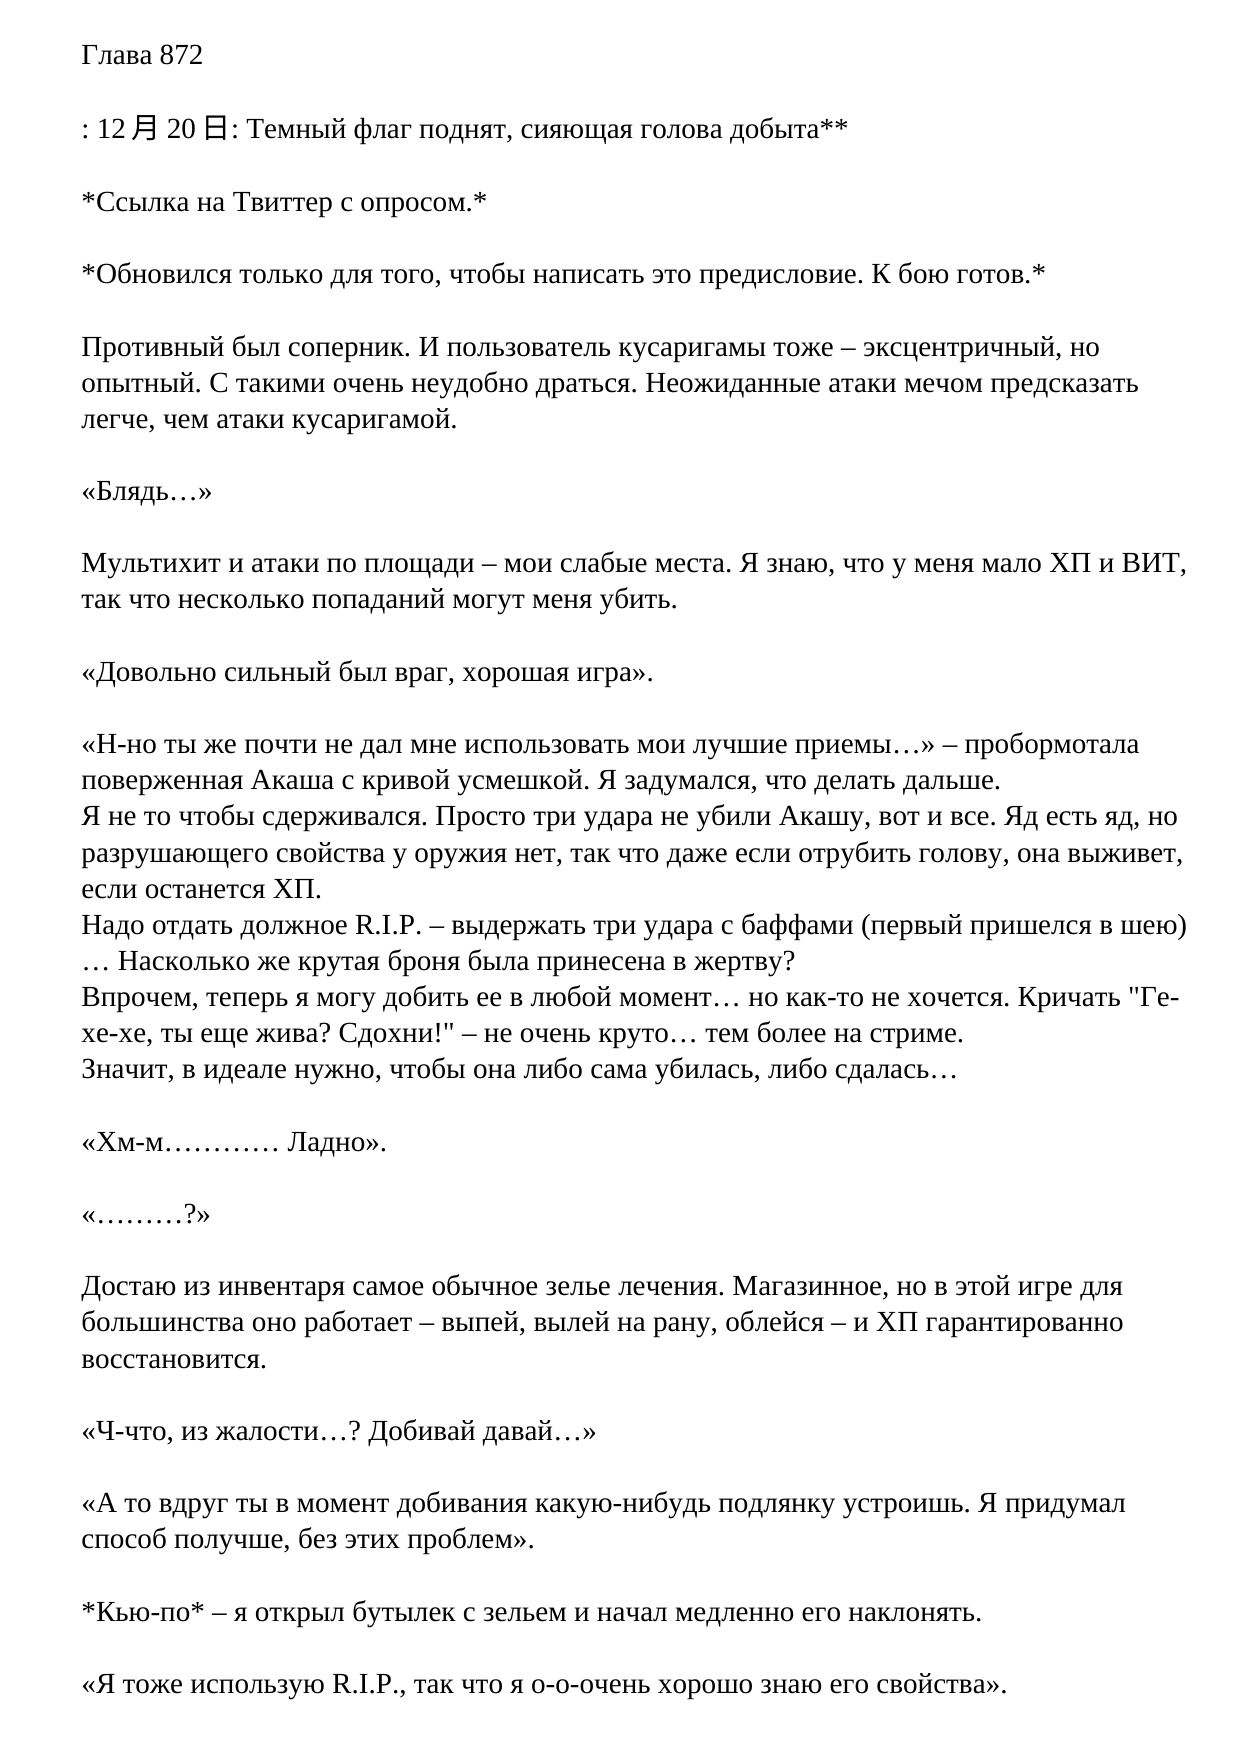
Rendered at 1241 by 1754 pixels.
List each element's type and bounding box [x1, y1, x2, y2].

text [81, 37, 1215, 1736]
